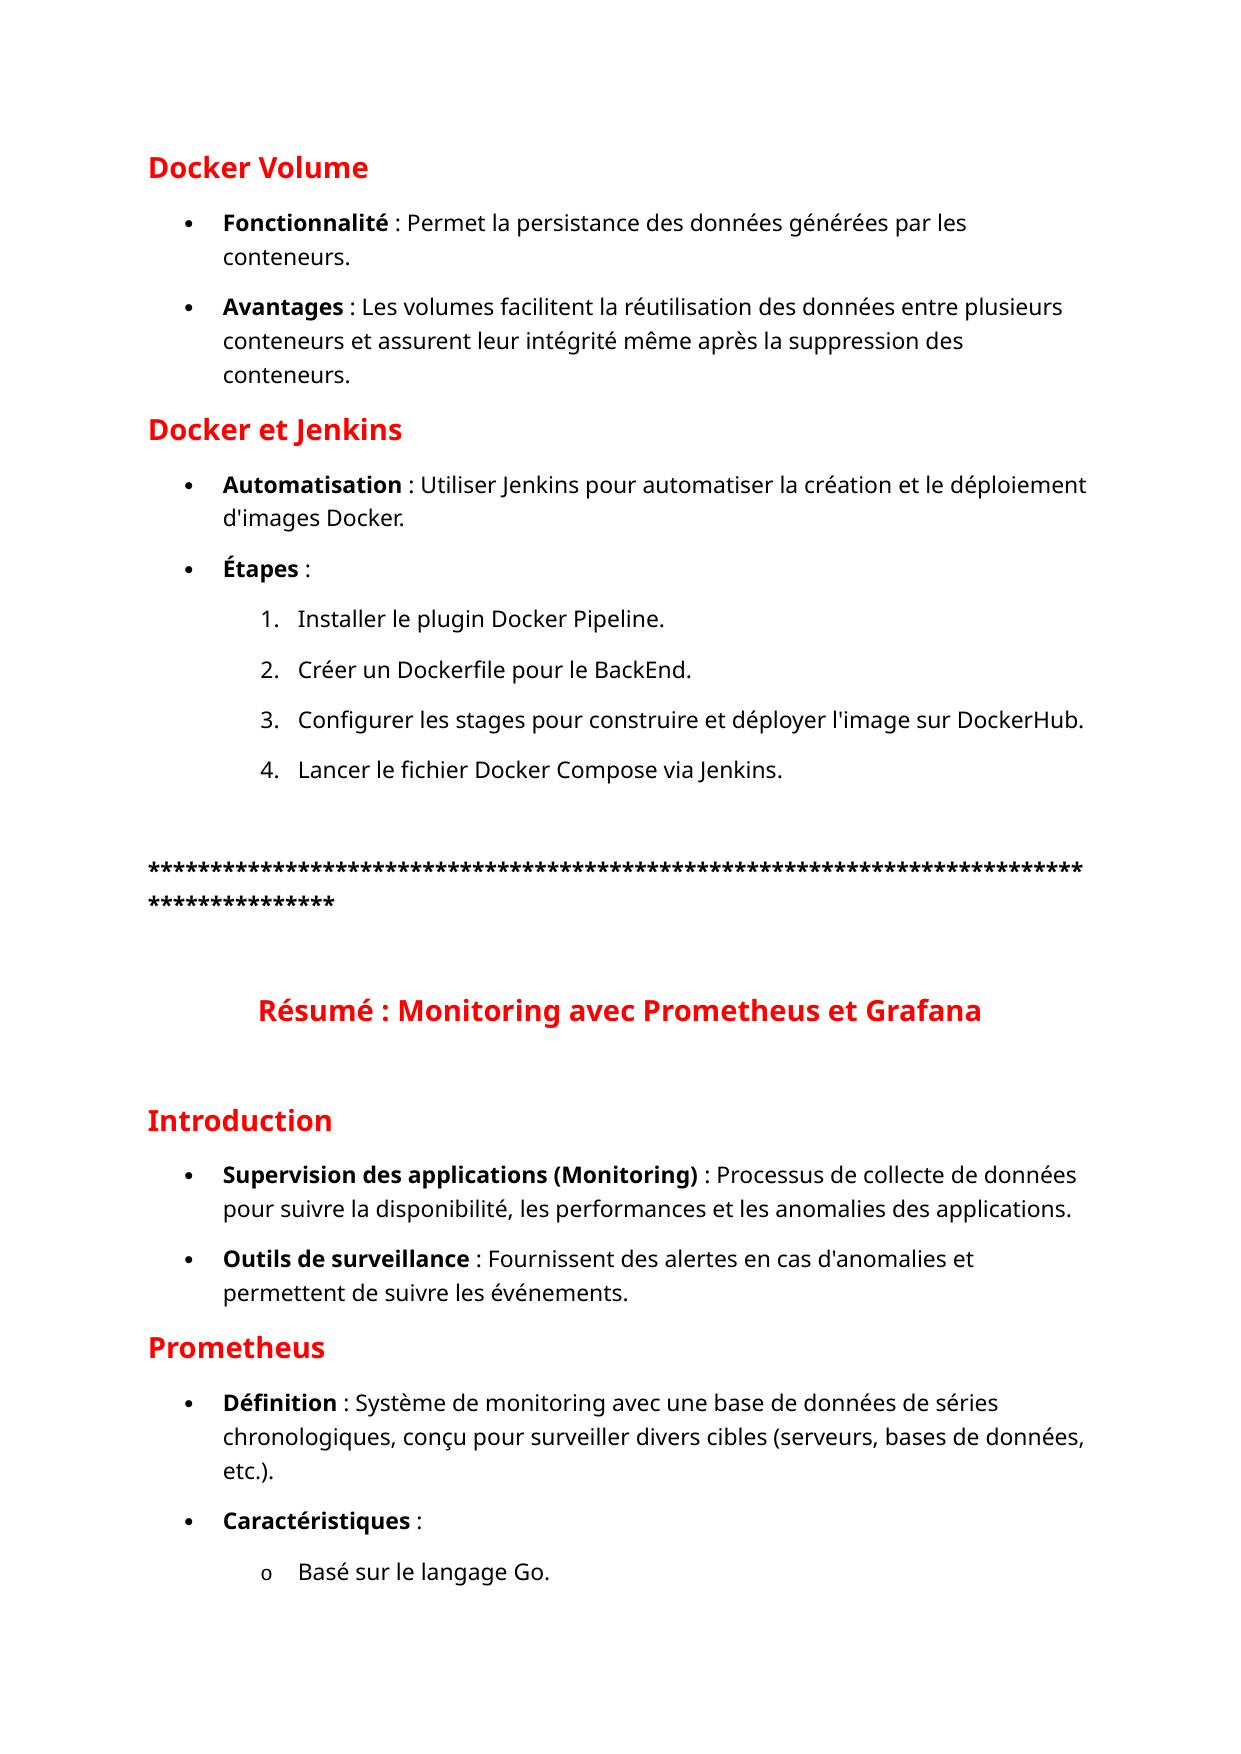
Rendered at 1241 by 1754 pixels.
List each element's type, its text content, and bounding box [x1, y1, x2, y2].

list Définition : Système de monitoring avec une base de données de séries chronologiques, conçu pour surveiller divers cibles (serveurs, bases de données, etc.). [185, 1387, 1093, 1486]
list Outils de surveillance : Fournissent des alertes en cas d'anomalies et permettent de suivre les événements. [185, 1243, 1093, 1308]
list Étapes : [185, 553, 1093, 584]
text Résumé : Monitoring avec Prometheus et Grafana [148, 990, 1093, 1029]
list Installer le plugin Docker Pipeline. [260, 603, 1093, 634]
list Basé sur le langage Go. [260, 1555, 1093, 1587]
text Prometheus [148, 1328, 1093, 1367]
text ****************************************************************************************** [148, 855, 1093, 920]
text Introduction [148, 1100, 1093, 1139]
list Créer un Dockerfile pour le BackEnd. [260, 654, 1093, 685]
list Supervision des applications (Monitoring) : Processus de collecte de données pour suivre la disponibilité, les performances et les anomalies des applications. [185, 1159, 1093, 1224]
text Docker Volume [148, 148, 1093, 187]
list Fonctionnalité : Permet la persistance des données générées par les conteneurs. [185, 207, 1093, 272]
list Automatisation : Utiliser Jenkins pour automatiser la création et le déploiement d'images Docker. [185, 469, 1093, 534]
list Lancer le fichier Docker Compose via Jenkins. [260, 754, 1093, 786]
text Docker et Jenkins [148, 409, 1093, 449]
list Caractéristiques : [185, 1505, 1093, 1536]
list Avantages : Les volumes facilitent la réutilisation des données entre plusieurs conteneurs et assurent leur intégrité même après la suppression des conteneurs. [185, 291, 1093, 390]
list Configurer les stages pour construire et déployer l'image sur DockerHub. [260, 704, 1093, 735]
